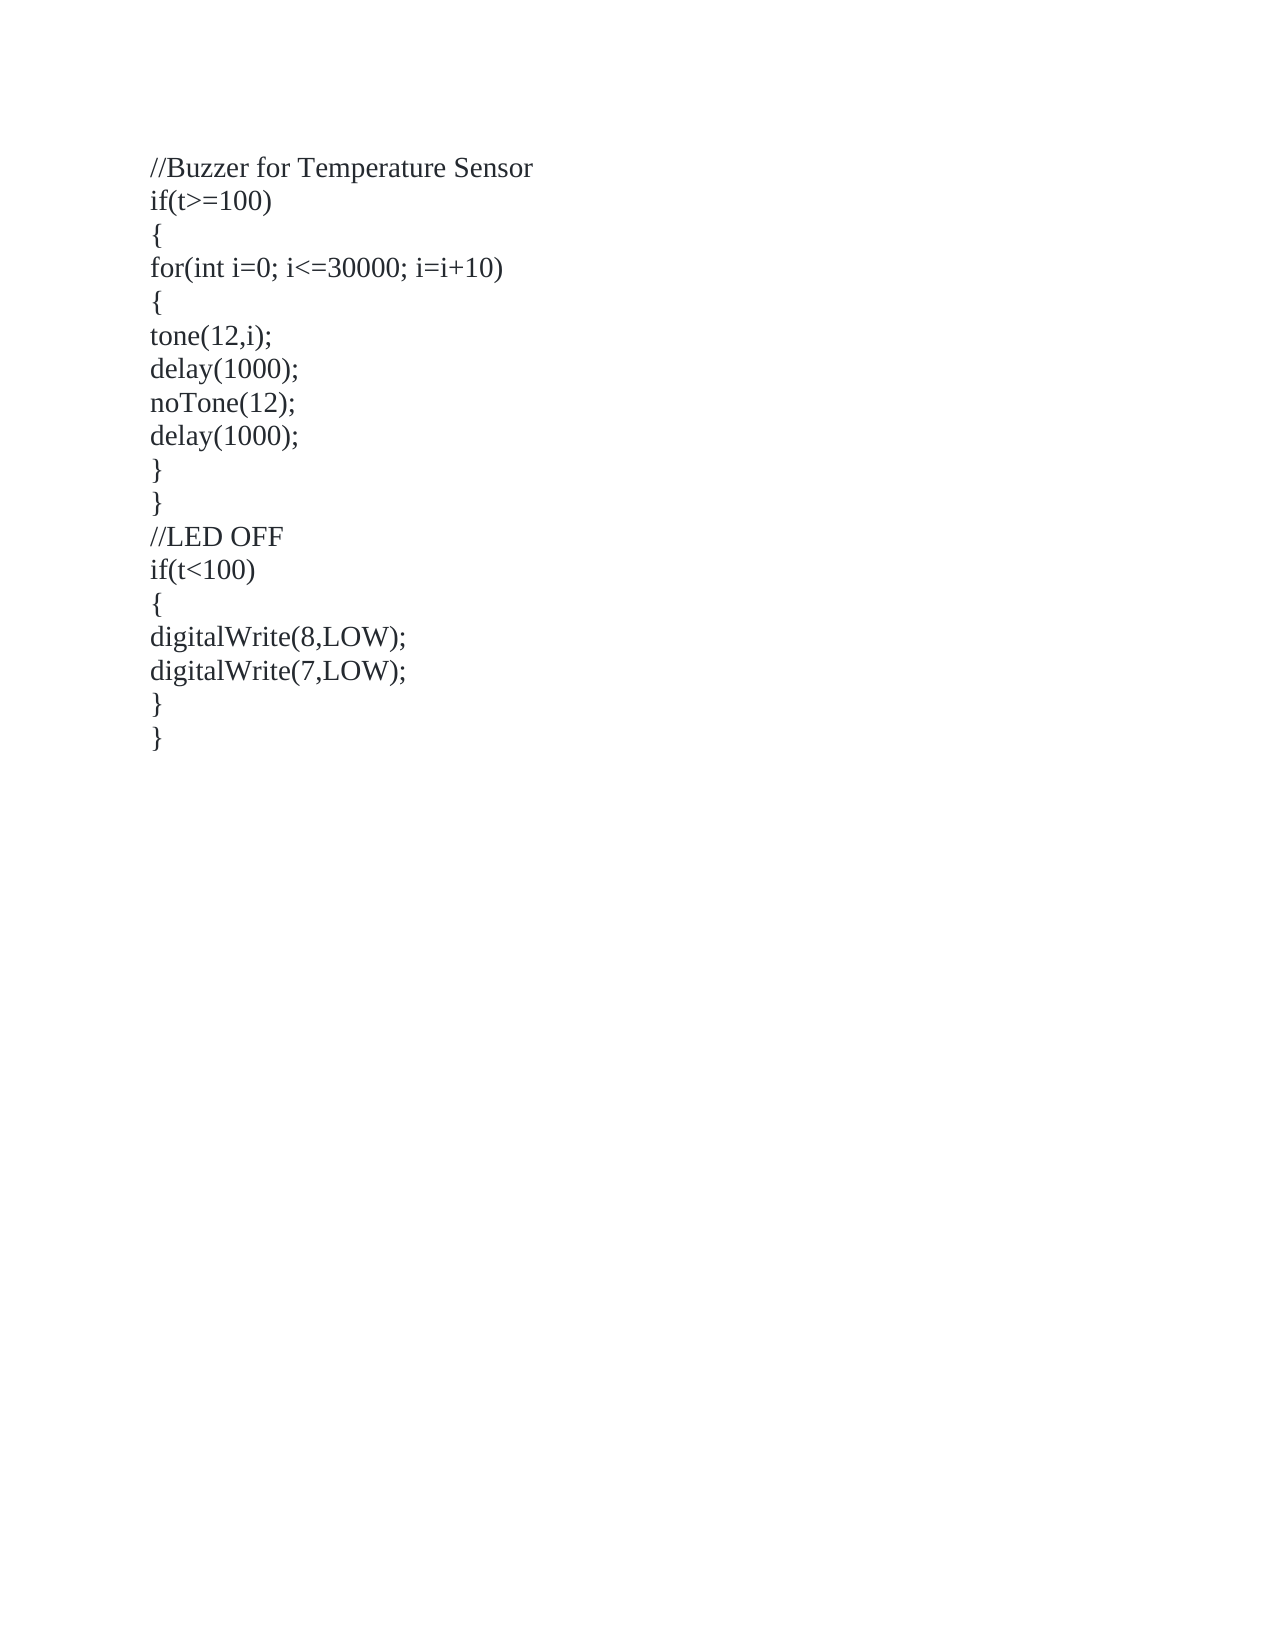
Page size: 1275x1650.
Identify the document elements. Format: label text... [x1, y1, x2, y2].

text noTone(12); [150, 385, 1125, 418]
text } [150, 485, 1125, 519]
text } [150, 452, 1125, 485]
text delay(1000); [150, 418, 1125, 452]
text if(t<100) [150, 552, 1125, 586]
text { [150, 217, 1125, 251]
text delay(1000); [150, 351, 1125, 385]
text //Buzzer for Temperature Sensor [150, 150, 1125, 183]
text for(int i=0; i<=30000; i=i+10) [150, 251, 1125, 284]
text tone(12,i); [150, 318, 1125, 351]
text digitalWrite(7,LOW); [150, 653, 1125, 687]
text } [150, 720, 1125, 754]
text } [150, 687, 1125, 720]
text digitalWrite(8,LOW); [150, 619, 1125, 653]
text //LED OFF [150, 519, 1125, 552]
text { [150, 586, 1125, 619]
text { [150, 284, 1125, 318]
text if(t>=100) [150, 183, 1125, 217]
